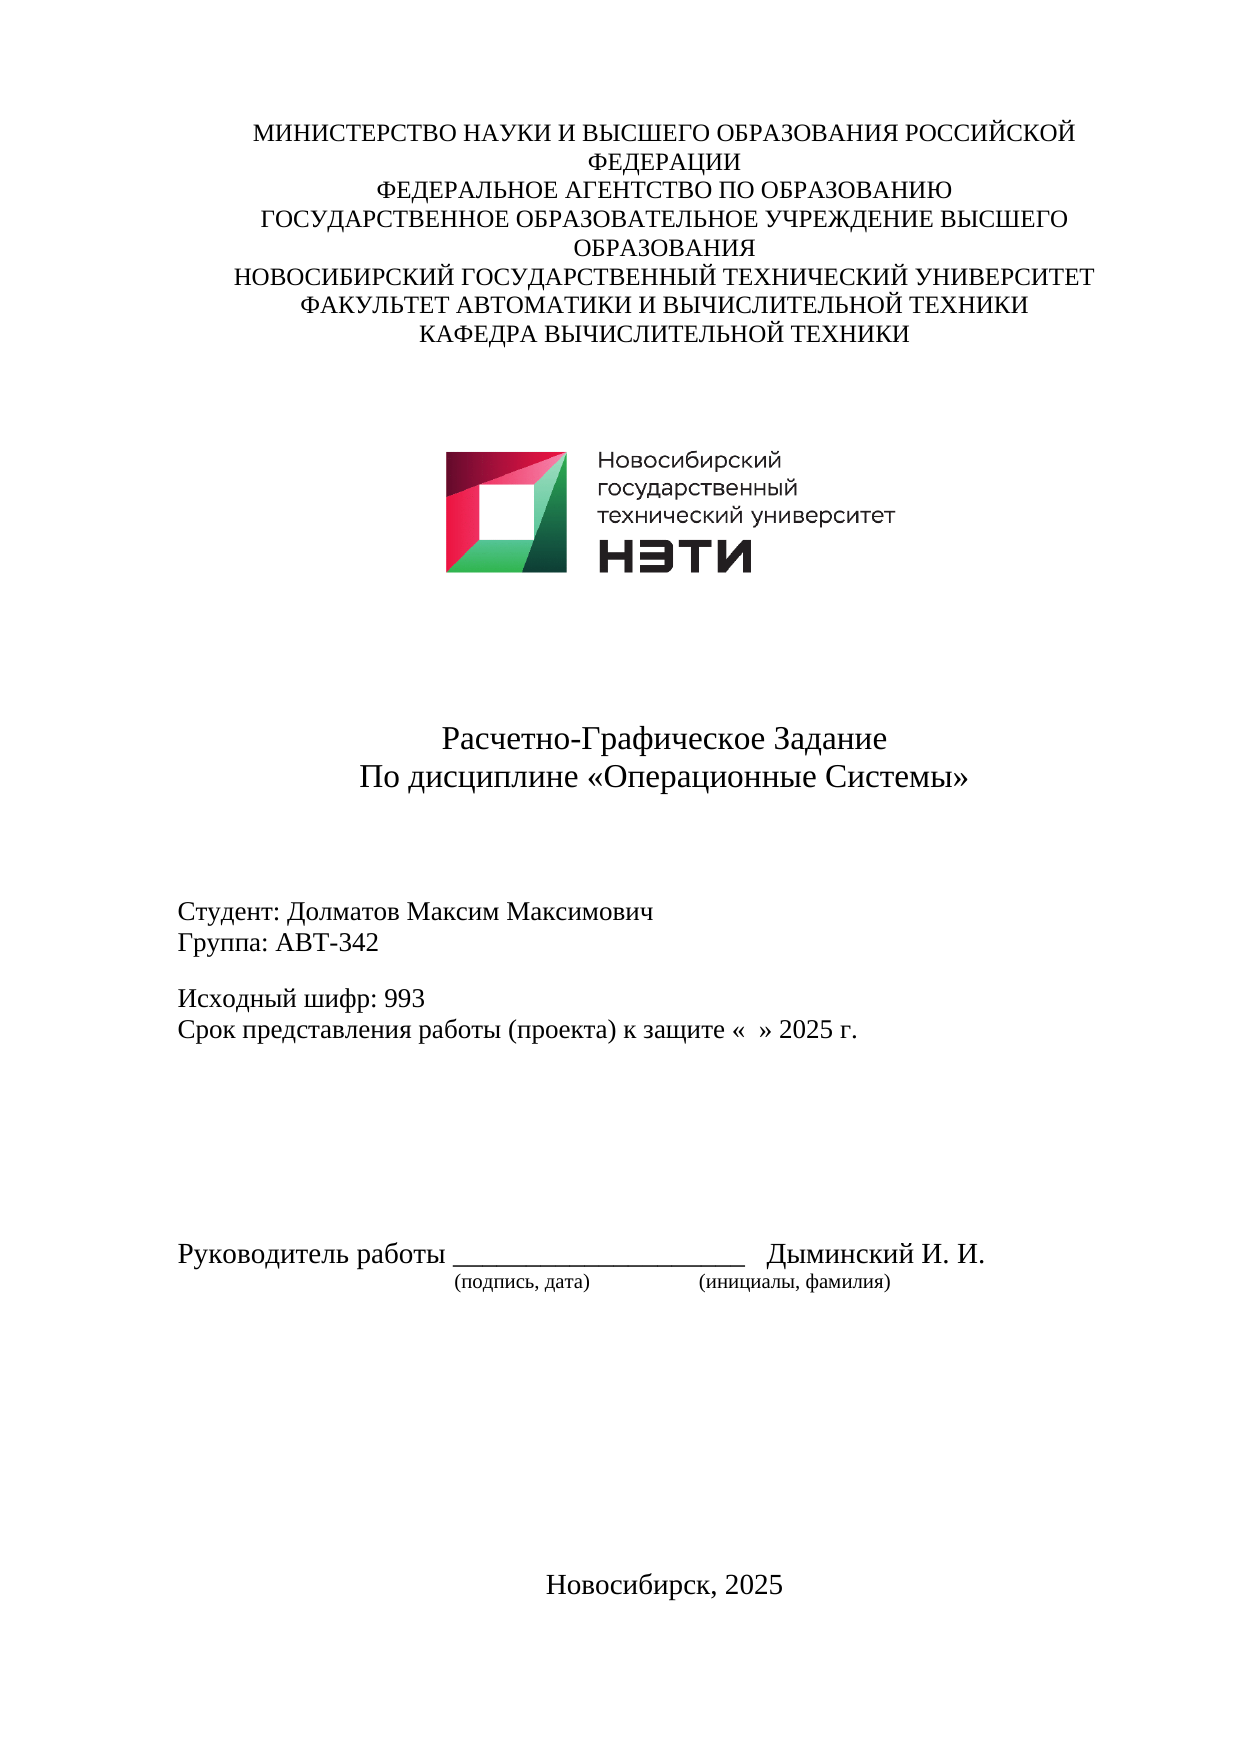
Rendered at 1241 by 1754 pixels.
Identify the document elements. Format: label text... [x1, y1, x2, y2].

text Расчетно-Графическое Задание [118, 718, 1152, 756]
text По дисциплине «Операционные Системы» [118, 756, 1152, 795]
text ФЕДЕРАЛЬНОЕ АГЕНТСТВО ПО ОБРАЗОВАНИЮ [177, 176, 1152, 204]
text НОВОСИБИРСКИЙ ГОСУДАРСТВЕННЫЙ ТЕХНИЧЕСКИЙ УНИВЕРСИТЕТ [177, 262, 1152, 291]
text Исходный шифр: 993 [118, 982, 1152, 1013]
text Группа: АВТ-342 [118, 927, 1152, 958]
picture [354, 348, 975, 664]
text ГОСУДАРСТВЕННОЕ ОБРАЗОВАТЕЛЬНОЕ УЧРЕЖДЕНИЕ ВЫСШЕГО [177, 204, 1152, 233]
text Студент: Долматов Максим Максимович [118, 895, 1152, 927]
text ФАКУЛЬТЕТ АВТОМАТИКИ И ВЫЧИСЛИТЕЛЬНОЙ ТЕХНИКИ [177, 291, 1152, 319]
text Срок представления работы (проекта) к защите « » 2025 г. [118, 1013, 1152, 1044]
text КАФЕДРА ВЫЧИСЛИТЕЛЬНОЙ ТЕХНИКИ [177, 319, 1152, 348]
text ОБРАЗОВАНИЯ [177, 233, 1152, 262]
text МИНИСТЕРСТВО НАУКИ И ВЫСШЕГО ОБРАЗОВАНИЯ РОССИЙСКОЙ ФЕДЕРАЦИИ [177, 118, 1152, 176]
text Руководитель работы ____________________ Дыминский И. И. (подпись, дата) (инициалы, фамилия) [118, 1236, 1152, 1293]
text Новосибирск, 2025 [118, 1567, 1152, 1600]
